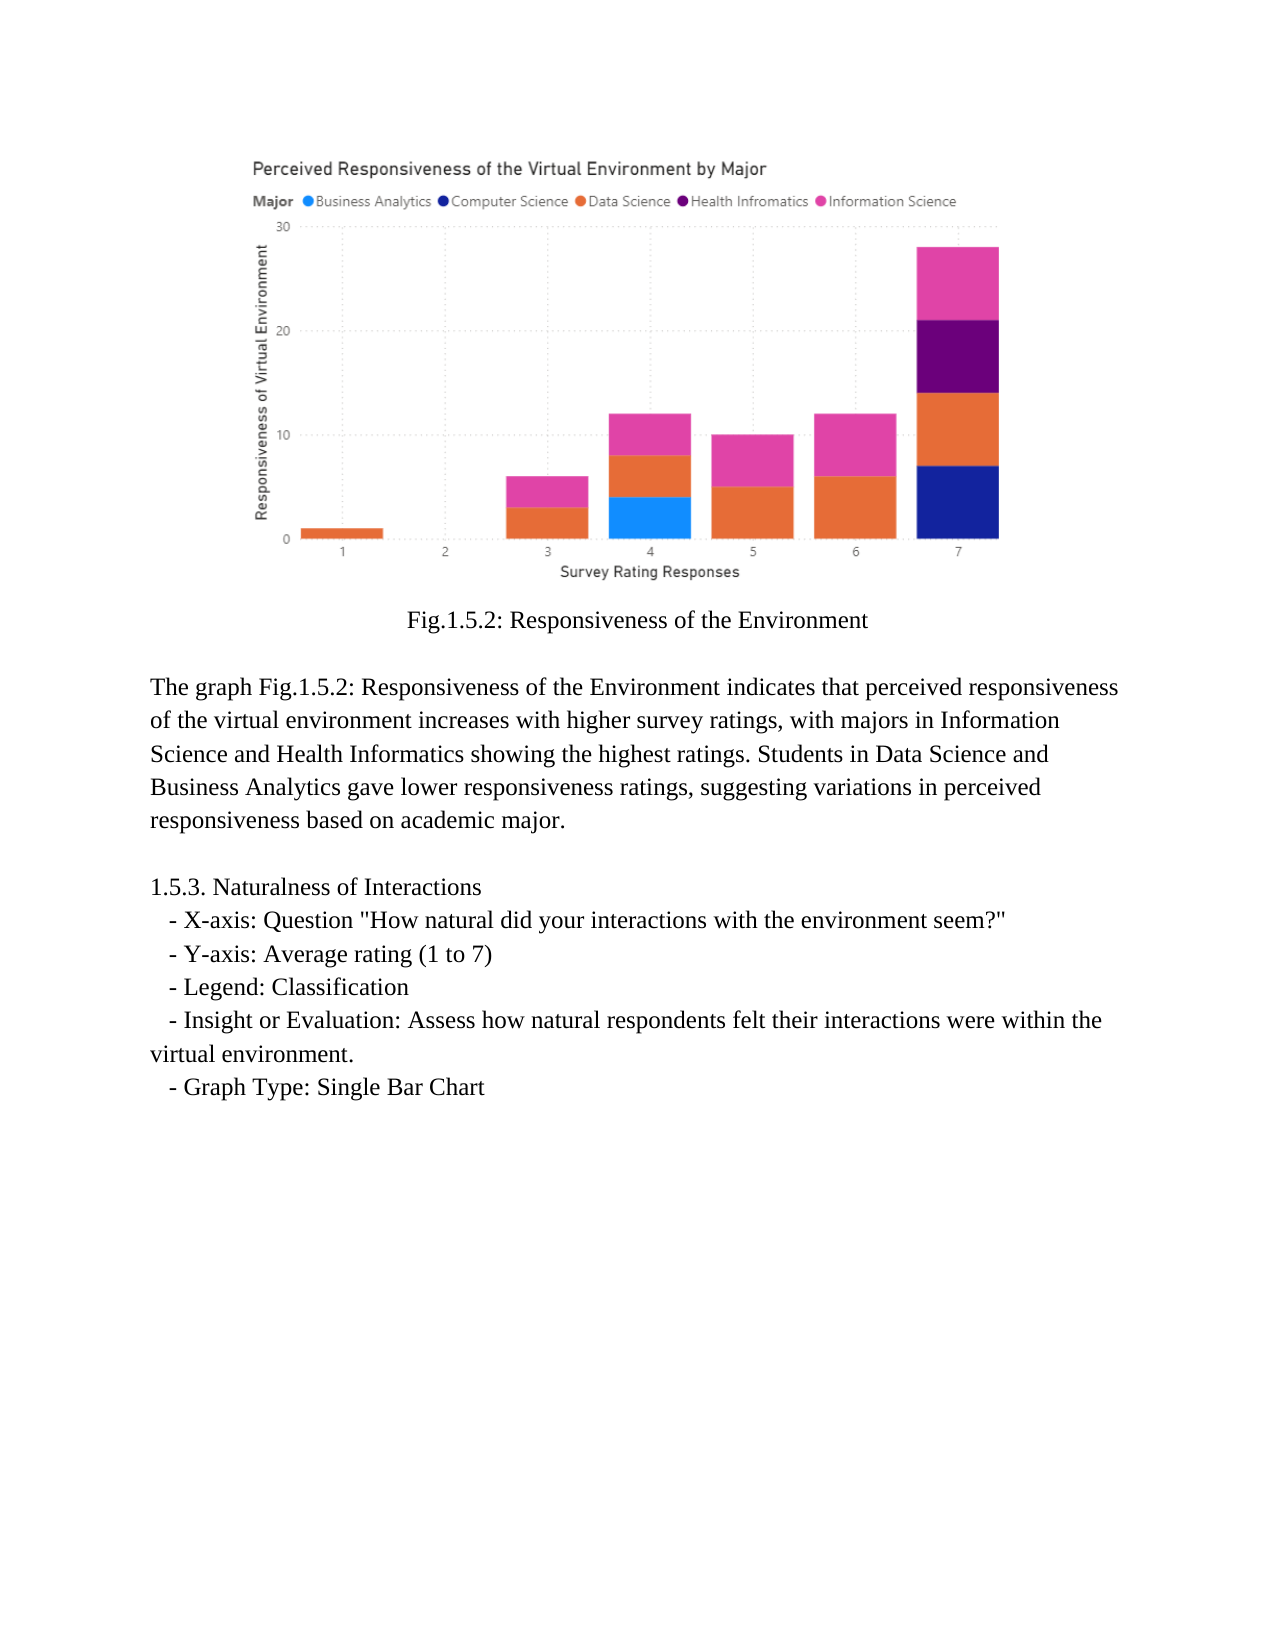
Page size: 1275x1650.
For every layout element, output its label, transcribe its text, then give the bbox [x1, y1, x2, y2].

text - Insight or Evaluation: Assess how natural respondents felt their interactions were within the virtual environment. [150, 1005, 1125, 1067]
text The graph Fig.1.5.2: Responsiveness of the Environment indicates that perceived responsiveness of the virtual environment increases with higher survey ratings, with majors in Information Science and Health Informatics showing the highest ratings. Students in Data Science and Business Analytics gave lower responsiveness ratings, suggesting variations in perceived responsiveness based on academic major. [150, 672, 1125, 834]
text 1.5.3. Naturalness of Interactions [150, 872, 1125, 901]
text Fig.1.5.2: Responsiveness of the Environment [150, 605, 1125, 634]
text - Legend: Classification [150, 972, 1125, 1001]
text - Y-axis: Average rating (1 to 7) [150, 939, 1125, 967]
text - Graph Type: Single Bar Chart [150, 1072, 1125, 1101]
text - X-axis: Question "How natural did your interactions with the environment seem?" [150, 905, 1125, 934]
